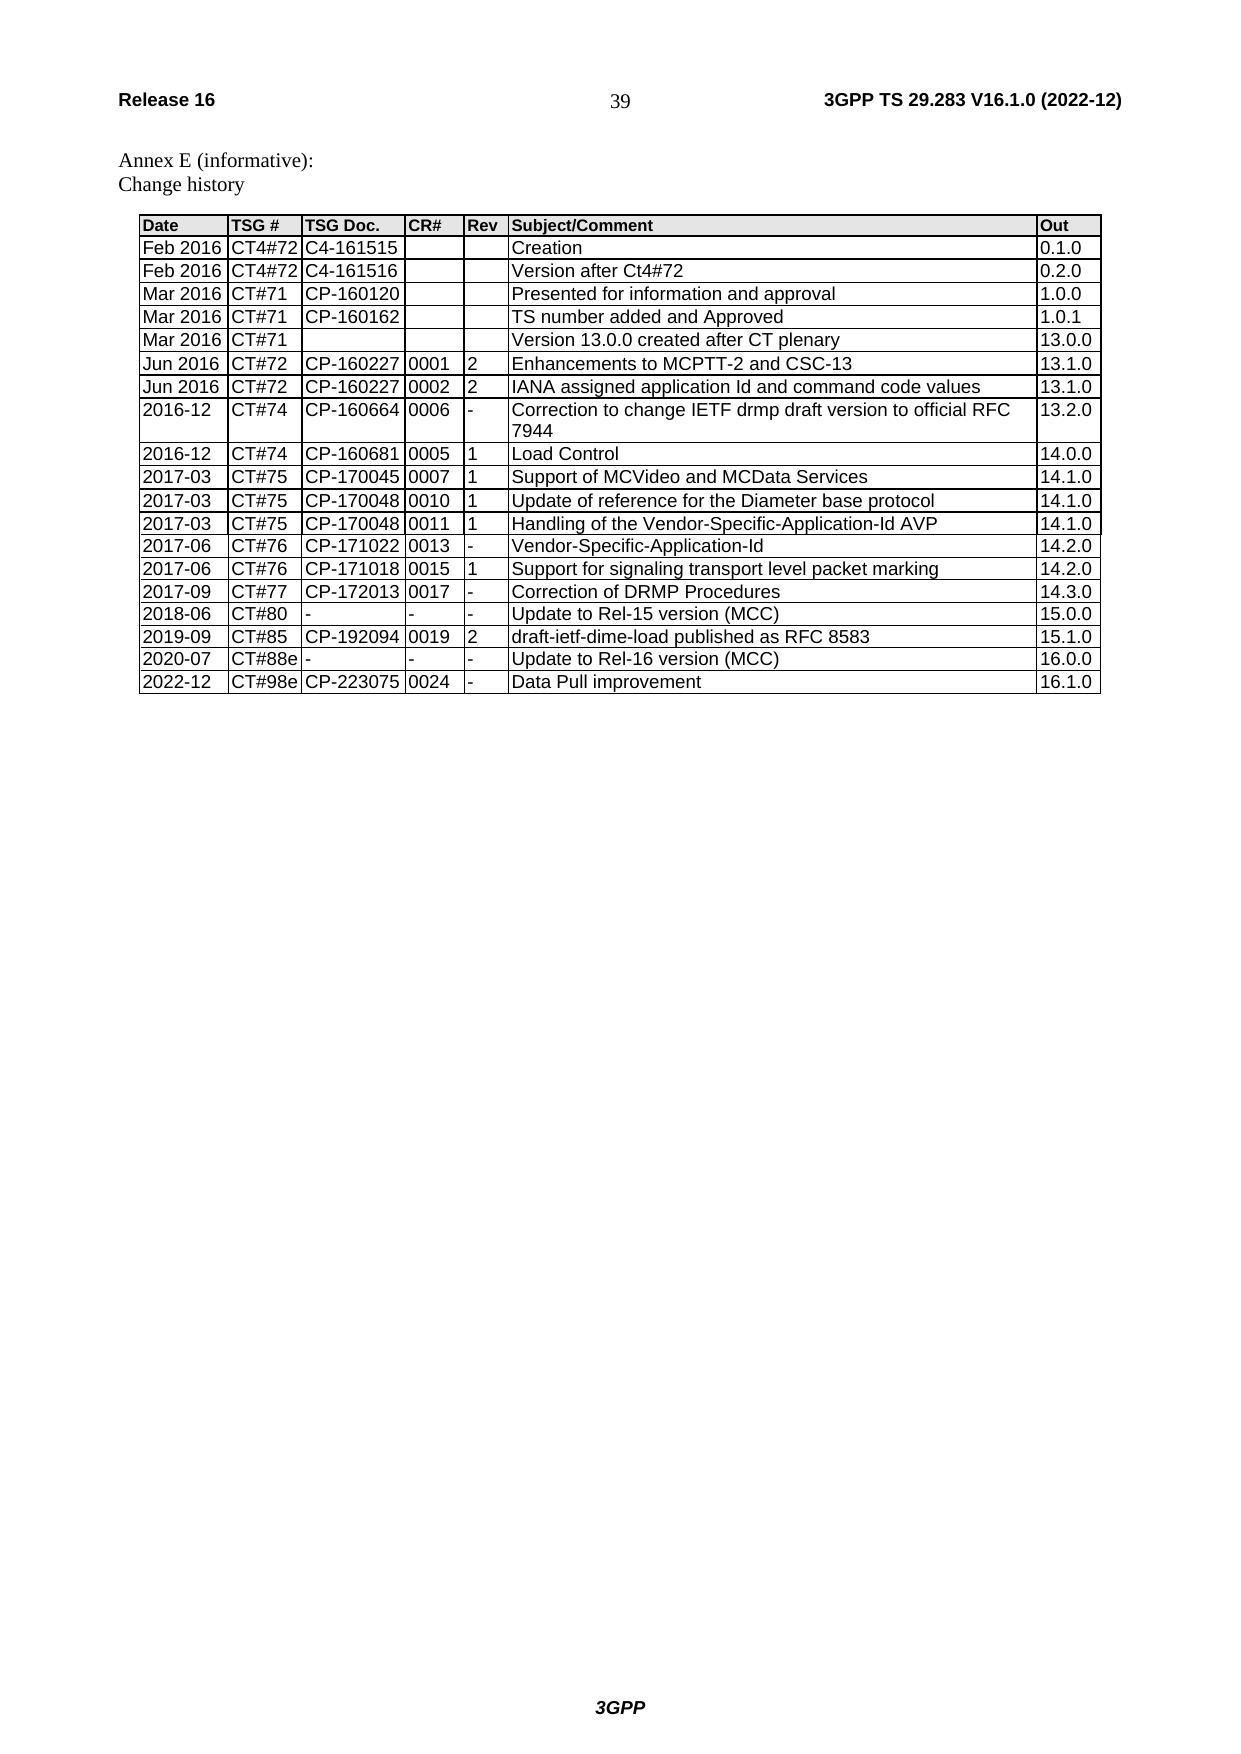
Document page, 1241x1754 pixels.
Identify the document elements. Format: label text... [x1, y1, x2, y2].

table_cell Handling of the Vendor-Specific-Application-Id AVP [509, 513, 1036, 534]
table_cell CT#71 [229, 283, 301, 304]
table_cell 13.0.0 [1038, 329, 1100, 351]
table_cell 2016-12 [140, 399, 227, 442]
table_cell 0007 [406, 466, 463, 488]
table_cell Mar 2016 [140, 283, 227, 304]
table_cell CT#98e [229, 671, 301, 692]
table_cell 14.1.0 [1038, 513, 1100, 534]
table_cell 0010 [406, 490, 463, 511]
table_cell CP-170048 [303, 490, 404, 511]
table_cell [465, 306, 508, 328]
table_cell 1 [465, 490, 508, 511]
table_cell - [465, 603, 508, 624]
table_cell Version 13.0.0 created after CT plenary [509, 329, 1036, 351]
table_cell 15.1.0 [1037, 626, 1100, 647]
table_cell 14.1.0 [1038, 490, 1100, 511]
table_cell 0005 [406, 443, 463, 465]
table_cell CT#77 [229, 580, 301, 602]
table_cell C4-161515 [303, 237, 404, 258]
table_cell 2 [465, 626, 508, 647]
table_cell 0013 [406, 535, 464, 557]
table_cell Load Control [509, 443, 1036, 465]
table_cell Jun 2016 [140, 376, 227, 397]
table_cell IANA assigned application Id and command code values [509, 376, 1036, 397]
table_cell 1.0.1 [1038, 306, 1100, 328]
subtitle Annex E (informative): Change history [118, 147, 1122, 196]
table_cell CT#74 [229, 399, 301, 442]
table_cell - [302, 648, 405, 670]
table_cell Correction to change IETF drmp draft version to official RFC 7944 [509, 399, 1036, 442]
table_cell - [406, 603, 464, 624]
table_cell CP-160664 [303, 399, 404, 442]
table_cell 2017-03 [140, 466, 227, 488]
table_cell 1 [465, 443, 508, 465]
table_cell [465, 237, 508, 258]
table_cell CT4#72 [229, 237, 301, 258]
table_cell 1 [465, 466, 508, 488]
table_cell 13.1.0 [1038, 376, 1100, 397]
table_cell Support for signaling transport level packet marking [509, 558, 1036, 579]
table_cell [465, 329, 508, 351]
table_cell C4-161516 [303, 260, 404, 281]
table_cell Mar 2016 [140, 329, 227, 351]
table_cell 0002 [406, 376, 463, 397]
table_cell CT#75 [229, 466, 301, 488]
table_cell [465, 260, 508, 281]
table_cell CP-170045 [303, 466, 404, 488]
table_cell 2017-06 [140, 535, 228, 557]
table_cell 2 [465, 352, 508, 374]
table_cell - [465, 580, 508, 602]
table_cell CT#80 [229, 603, 301, 624]
table_cell 0.1.0 [1038, 237, 1100, 258]
table_cell 13.2.0 [1038, 399, 1100, 442]
table_cell 1.0.0 [1038, 283, 1100, 304]
table_cell [406, 283, 463, 304]
table_cell CT#76 [229, 558, 301, 579]
table_cell [303, 329, 404, 351]
table_cell 2017-03 [140, 490, 227, 511]
table_cell 2020-07 [140, 648, 228, 670]
table_cell CP-192094 [302, 626, 405, 647]
table_cell CP-160227 [303, 352, 404, 374]
table_cell 2017-09 [140, 580, 228, 602]
table_cell 14.2.0 [1037, 535, 1100, 557]
table_cell Creation [509, 237, 1036, 258]
table_cell - [465, 535, 508, 557]
table_header Subject/Comment [509, 216, 1036, 235]
table_cell TS number added and Approved [509, 306, 1036, 328]
table_cell CT#88e [229, 648, 301, 670]
table_header TSG Doc. [303, 216, 404, 235]
table_cell 0006 [406, 399, 463, 442]
table_cell Jun 2016 [140, 352, 227, 374]
table_cell 14.2.0 [1037, 558, 1100, 579]
table_cell [406, 306, 463, 328]
table_cell Mar 2016 [140, 306, 227, 328]
table_cell 16.0.0 [1037, 648, 1100, 670]
table_cell CP-160681 [303, 443, 404, 465]
table_cell CP-171022 [302, 535, 405, 557]
table_cell CP-172013 [302, 580, 405, 602]
table_cell Feb 2016 [140, 260, 227, 281]
table_cell CT#75 [229, 513, 301, 534]
table_cell 0.2.0 [1038, 260, 1100, 281]
table_cell CP-223075 [302, 671, 405, 692]
table_cell 14.1.0 [1038, 466, 1100, 488]
table_cell 0024 [406, 671, 464, 692]
table_cell CP-160162 [303, 306, 404, 328]
table_cell 1 [465, 513, 508, 534]
table_cell 16.1.0 [1037, 671, 1100, 692]
table_cell Support of MCVideo and MCData Services [509, 466, 1036, 488]
table_cell CT#74 [229, 443, 301, 465]
table_cell 15.0.0 [1037, 603, 1100, 624]
table_cell [465, 283, 508, 304]
table_cell - [406, 648, 464, 670]
table_cell Version after Ct4#72 [509, 260, 1036, 281]
table_header Date [140, 216, 227, 235]
table_cell - [302, 603, 405, 624]
table_cell 1 [465, 558, 508, 579]
table_cell CT#71 [229, 306, 301, 328]
table_cell draft-ietf-dime-load published as RFC 8583 [509, 626, 1036, 647]
table_cell CT4#72 [229, 260, 301, 281]
table_cell 0011 [406, 513, 463, 534]
table_cell CP-171018 [302, 558, 405, 579]
table_cell Update of reference for the Diameter base protocol [509, 490, 1036, 511]
table_cell 0019 [406, 626, 464, 647]
table_cell 2017-06 [140, 558, 228, 579]
table_cell CT#72 [229, 376, 301, 397]
table_cell Feb 2016 [140, 237, 227, 258]
table_cell [406, 237, 463, 258]
table_cell CT#71 [229, 329, 301, 351]
table_cell Presented for information and approval [509, 283, 1036, 304]
table_cell 13.1.0 [1038, 352, 1100, 374]
table_cell [406, 260, 463, 281]
table_cell 2022-12 [140, 671, 228, 692]
table_header TSG # [229, 216, 301, 235]
table_cell CT#76 [229, 535, 301, 557]
table_cell 14.3.0 [1037, 580, 1100, 602]
table_cell - [465, 648, 508, 670]
table_cell 2 [465, 376, 508, 397]
table_cell Enhancements to MCPTT-2 and CSC-13 [509, 352, 1036, 374]
table_cell CT#85 [229, 626, 301, 647]
table_cell 0015 [406, 558, 464, 579]
table_cell CT#75 [229, 490, 301, 511]
table_cell - [465, 399, 508, 442]
table_cell CP-160120 [303, 283, 404, 304]
table_cell CP-160227 [303, 376, 404, 397]
table_cell CT#72 [229, 352, 301, 374]
table_cell 0001 [406, 352, 463, 374]
table_cell 2016-12 [140, 443, 227, 465]
table_cell 0017 [406, 580, 464, 602]
table_cell CP-170048 [303, 513, 404, 534]
table_cell 14.0.0 [1038, 443, 1100, 465]
table_cell Vendor-Specific-Application-Id [509, 535, 1036, 557]
table_header CR# [406, 216, 463, 235]
table_cell Update to Rel-15 version (MCC) [509, 603, 1036, 624]
table_header Rev [465, 216, 508, 235]
table_cell 2019-09 [140, 626, 228, 647]
table_cell [406, 329, 463, 351]
table_header Out [1038, 216, 1100, 235]
table_cell Correction of DRMP Procedures [509, 580, 1036, 602]
table_cell - [465, 671, 508, 692]
table_cell 2018-06 [140, 603, 228, 624]
table_cell 2017-03 [140, 513, 227, 534]
table_cell Data Pull improvement [509, 671, 1036, 692]
table_cell Update to Rel-16 version (MCC) [509, 648, 1036, 670]
